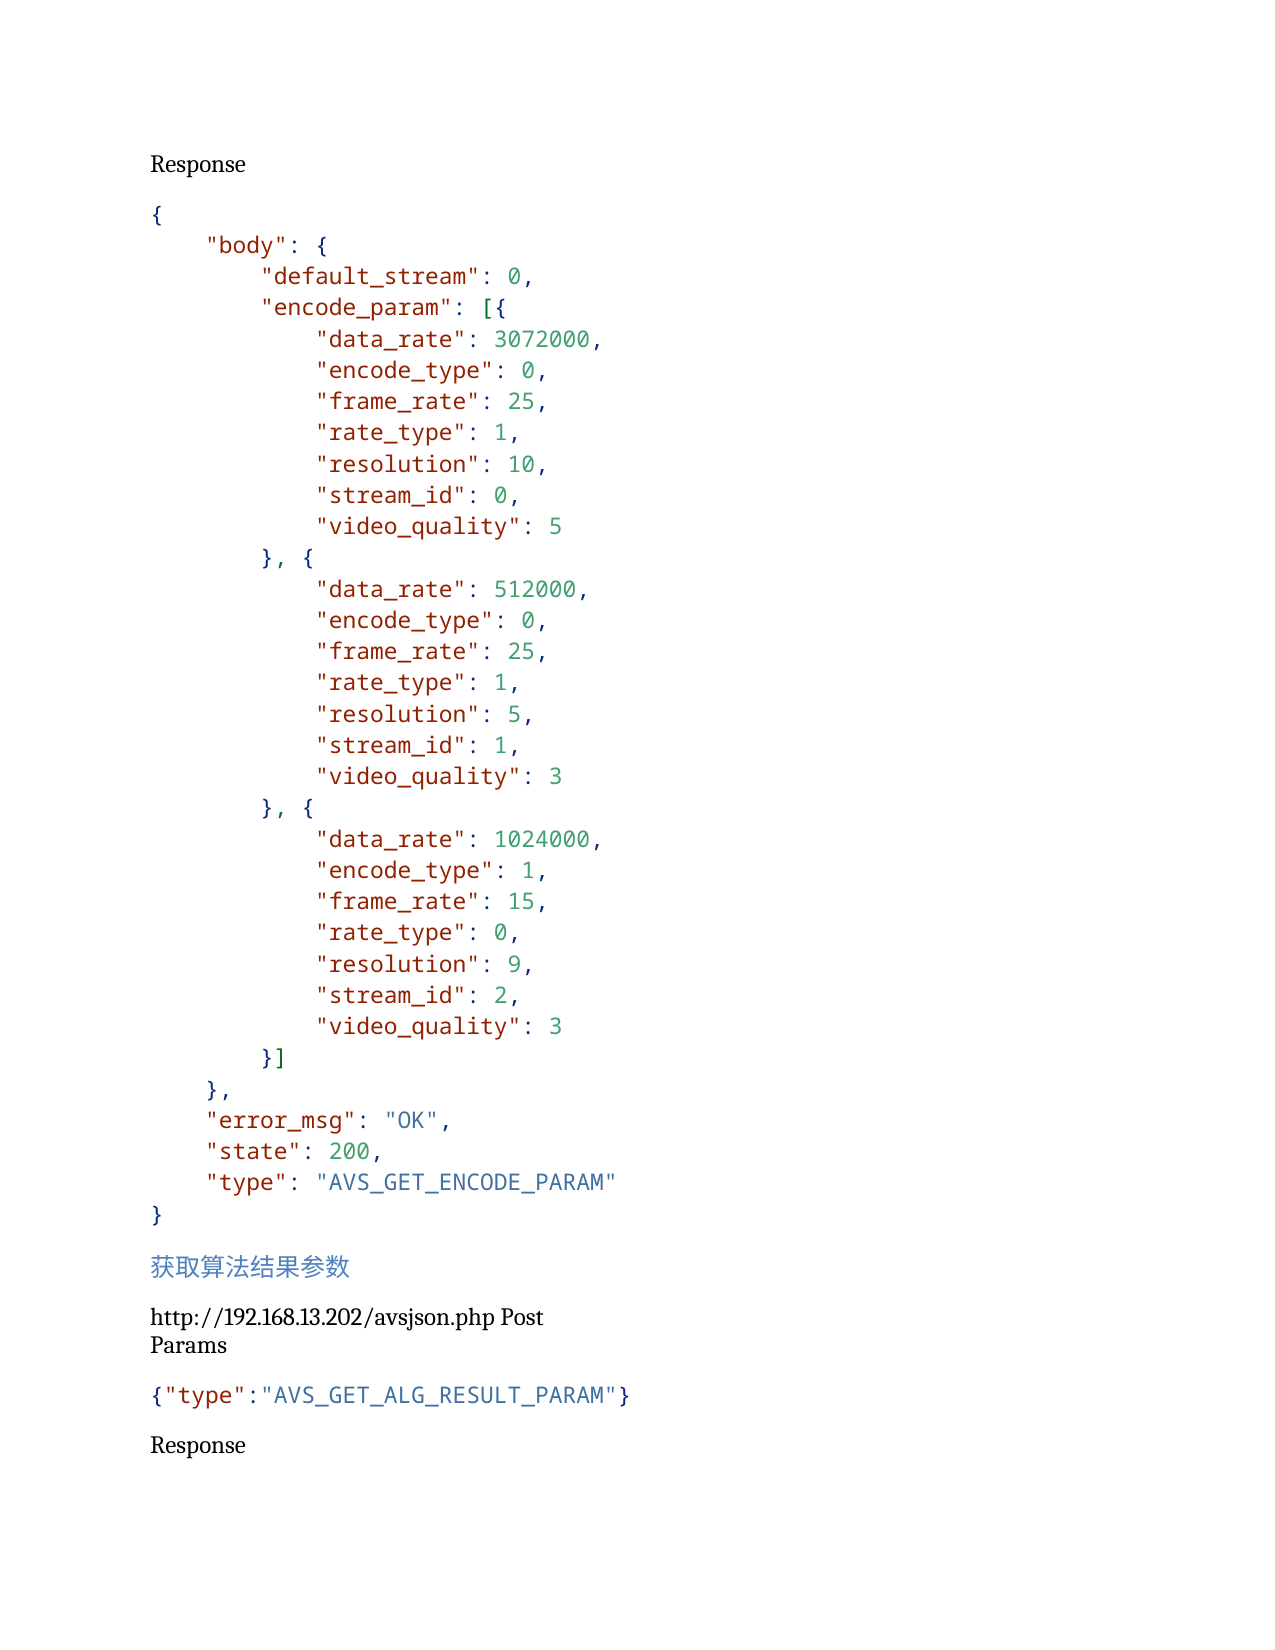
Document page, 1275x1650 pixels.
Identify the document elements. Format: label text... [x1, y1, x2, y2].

text Response [150, 150, 1125, 179]
text {"type":"AVS_GET_ALG_RESULT_PARAM"} [150, 1379, 1125, 1410]
text http://192.168.13.202/avsjson.php Post Params [150, 1302, 1125, 1360]
text { "body": { "default_stream": 0, "encode_param": [{ "data_rate": 3072000, "encode_type": 0, "frame_rate": 25, "rate_type": 1, "resolution": 10, "stream_id": 0, "video_quality": 5 }, { "data_rate": 512000, "encode_type": 0, "frame_rate": 25, "rate_type": 1, "resolution": 5, "stream_id": 1, "video_quality": 3 }, { "data_rate": 1024000, "encode_type": 1, "frame_rate": 15, "rate_type": 0, "resolution": 9, "stream_id": 2, "video_quality": 3 }] }, "error_msg": "OK", "state": 200, "type": "AVS_GET_ENCODE_PARAM" } [150, 197, 1125, 1229]
subtitle 获取算法结果参数 [150, 1249, 1125, 1284]
text Response [150, 1431, 1125, 1459]
